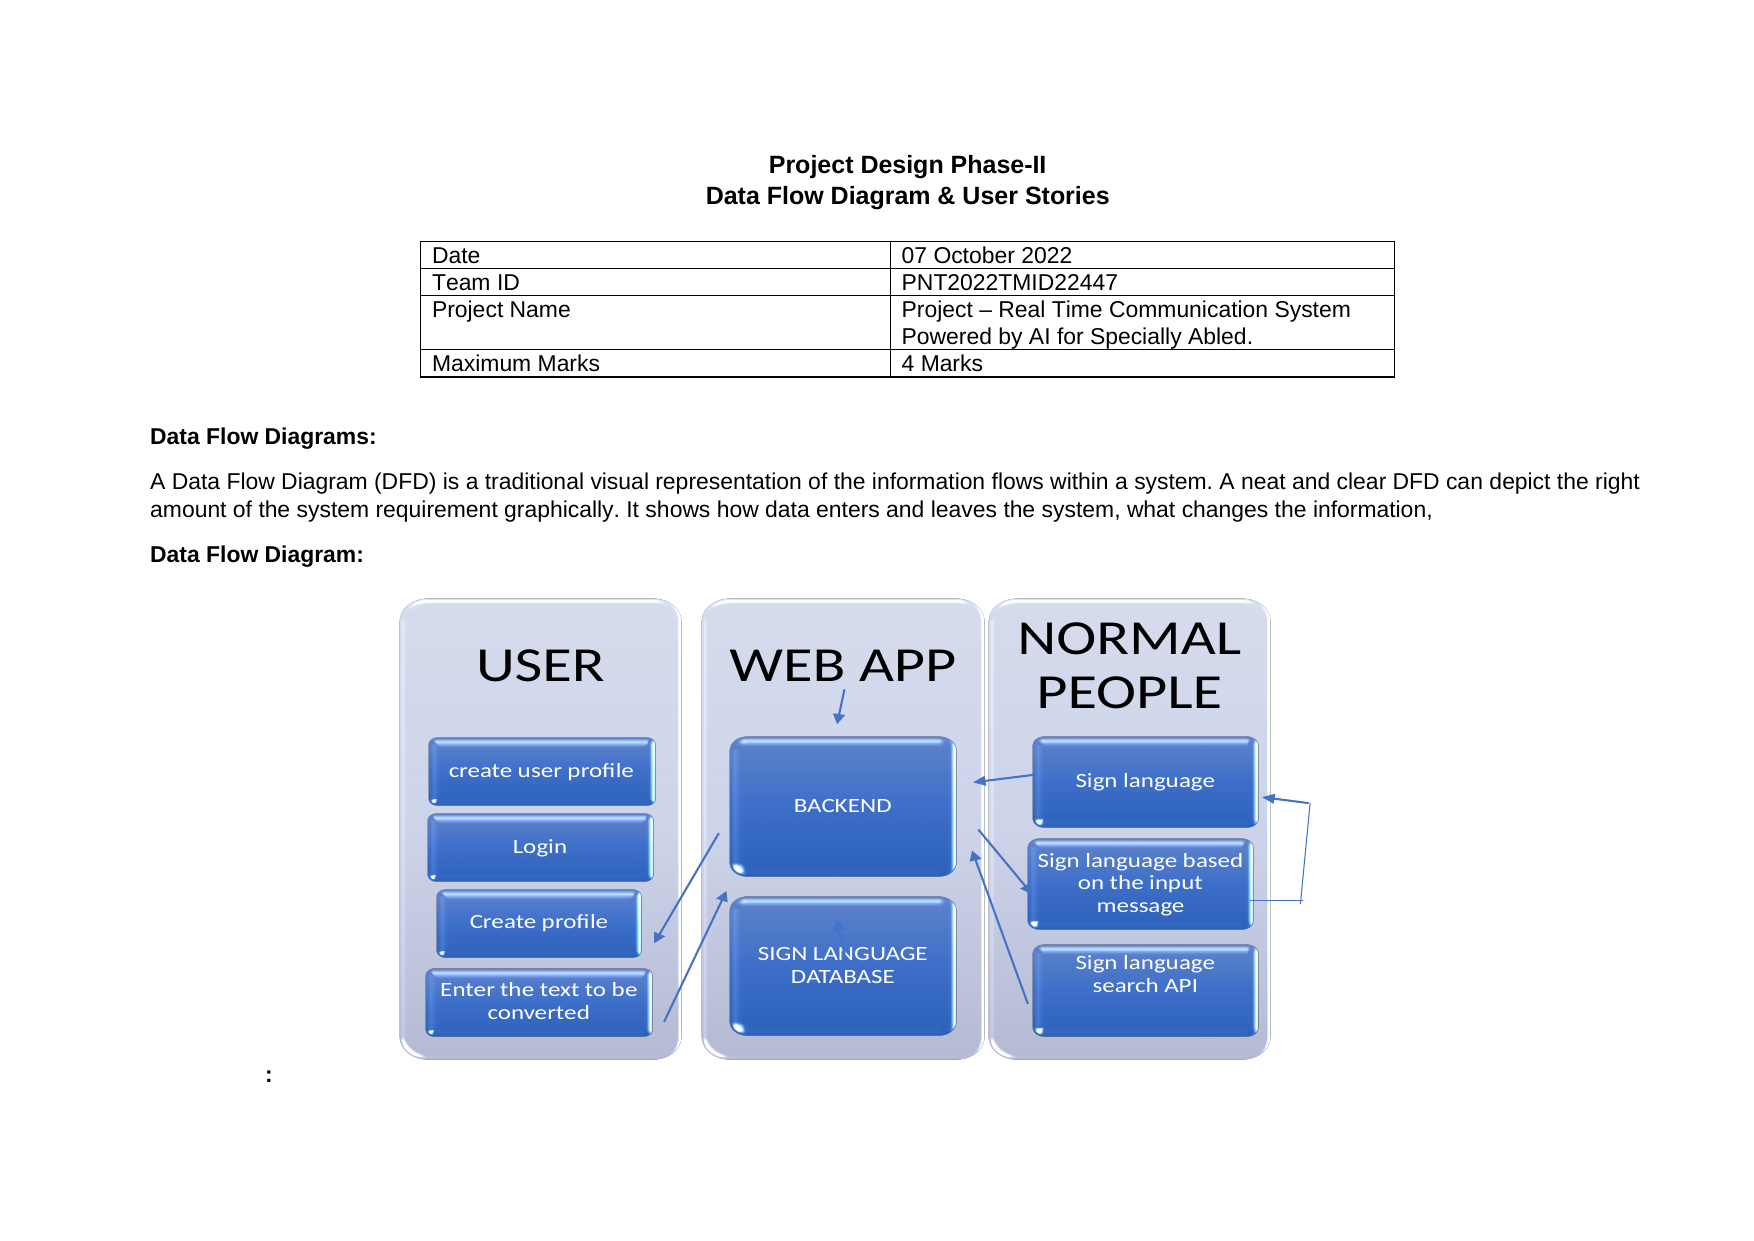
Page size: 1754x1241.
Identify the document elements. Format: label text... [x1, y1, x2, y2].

text Data Flow Diagram: [150, 541, 1665, 568]
text A Data Flow Diagram (DFD) is a traditional visual representation of the information flows within a system. A neat and clear DFD can depict the right amount of the system requirement graphically. It shows how data enters and leaves the system, what changes the information, [150, 468, 1665, 522]
table_cell Project – Real Time Communication System Powered by AI for Specially Abled. [891, 296, 1394, 349]
table_cell Maximum Marks [421, 350, 890, 376]
text : [150, 586, 1665, 1088]
table_header 07 October 2022 [891, 242, 1394, 268]
text Data Flow Diagram & User Stories [150, 181, 1665, 210]
table_cell Team ID [421, 269, 890, 295]
table_header Date [421, 242, 890, 268]
text Data Flow Diagrams: [150, 423, 1665, 449]
table_cell PNT2022TMID22447 [891, 269, 1394, 295]
text Project Design Phase-II [150, 150, 1665, 179]
table_cell Project Name [421, 296, 890, 349]
table_cell 4 Marks [891, 350, 1394, 376]
